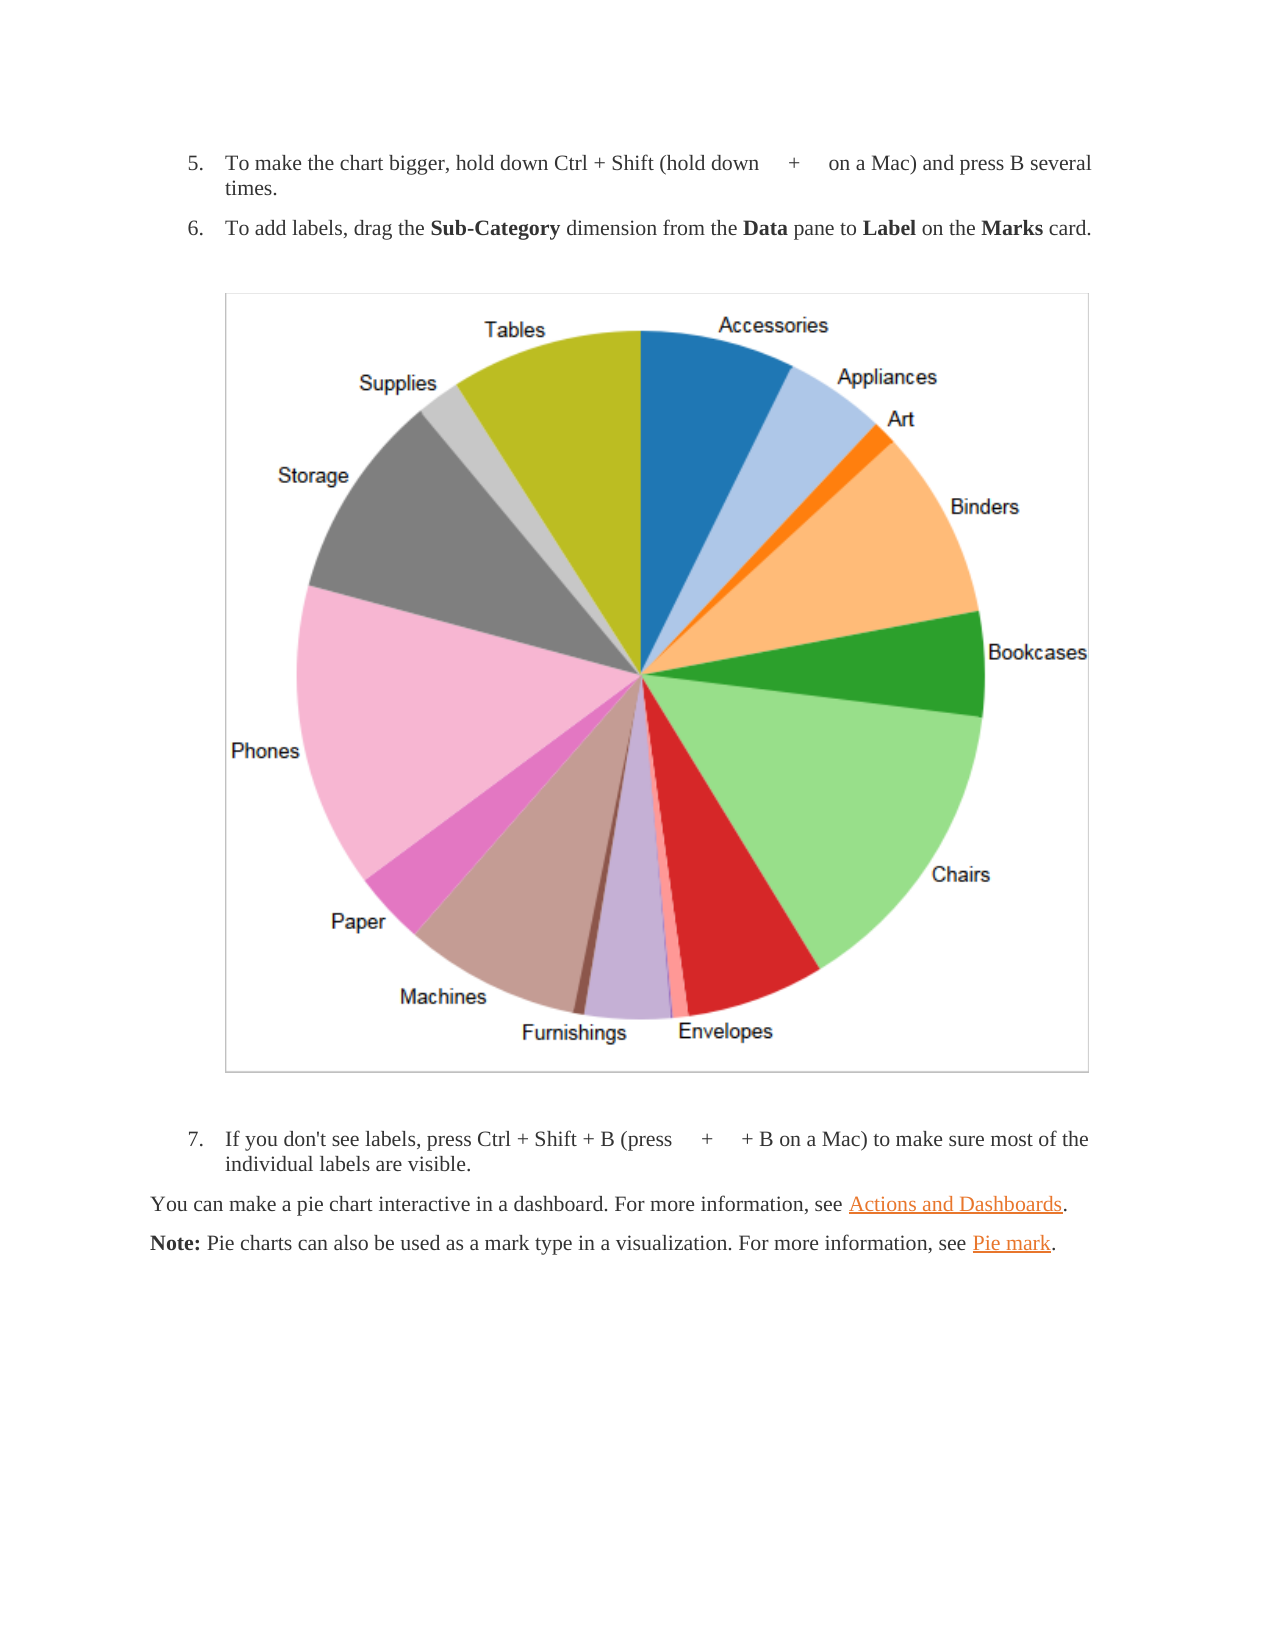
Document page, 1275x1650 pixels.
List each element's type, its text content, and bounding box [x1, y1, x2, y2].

list To add labels, drag the Sub-Category dimension from the Data pane to Label on the Marks card. [187, 214, 1125, 240]
list If you don't see labels, press Ctrl + Shift + B (press  +  + B on a Mac) to make sure most of the individual labels are visible. [187, 1126, 1125, 1176]
picture [225, 293, 1089, 1073]
text Note: Pie charts can also be used as a mark type in a visualization. For more information, see Pie mark. [150, 1230, 1125, 1255]
text You can make a pie chart interactive in a dashboard. For more information, see Actions and Dashboards. [150, 1191, 1125, 1216]
list To make the chart bigger, hold down Ctrl + Shift (hold down  +  on a Mac) and press B several times. [187, 150, 1125, 200]
